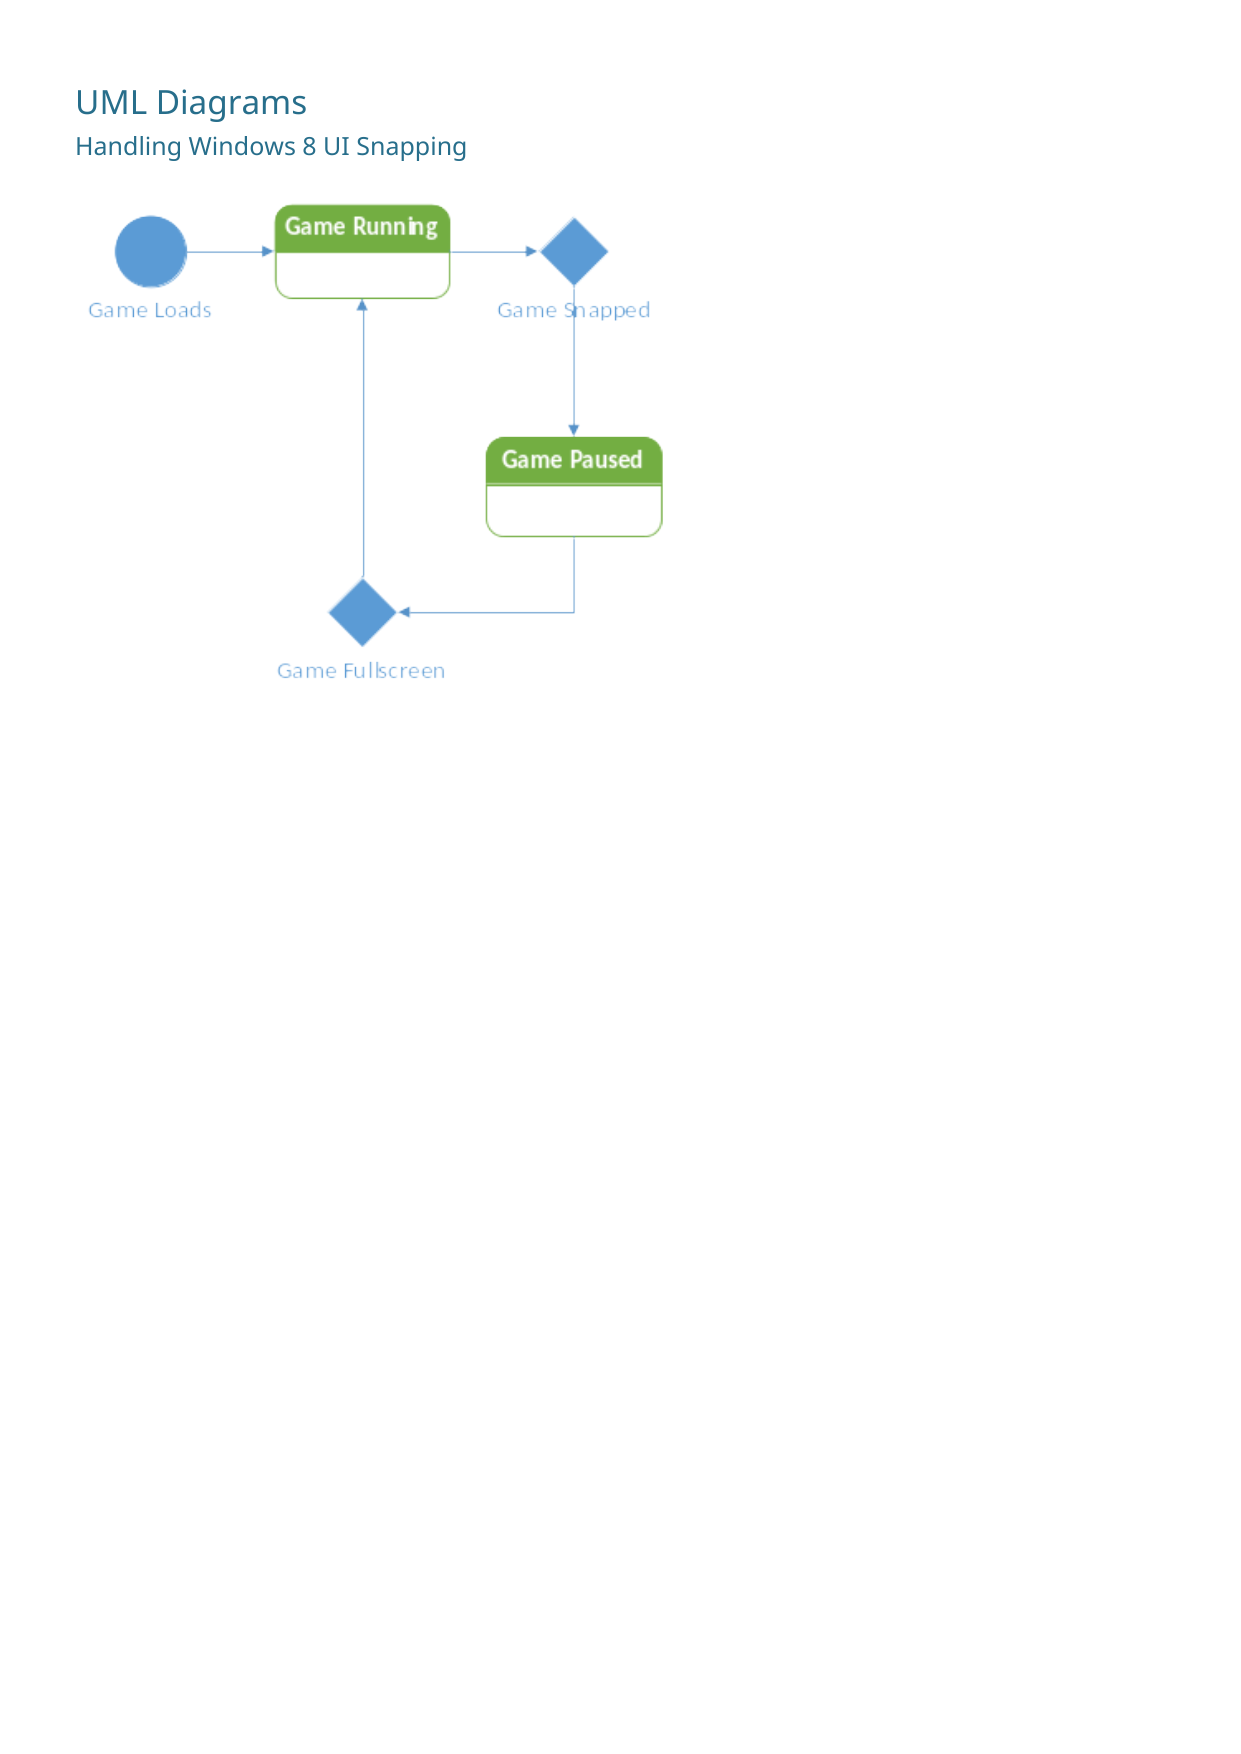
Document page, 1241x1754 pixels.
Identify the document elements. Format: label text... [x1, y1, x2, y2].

subtitle UML Diagrams [75, 79, 1165, 124]
subtitle Handling Windows 8 UI Snapping [75, 129, 1165, 199]
